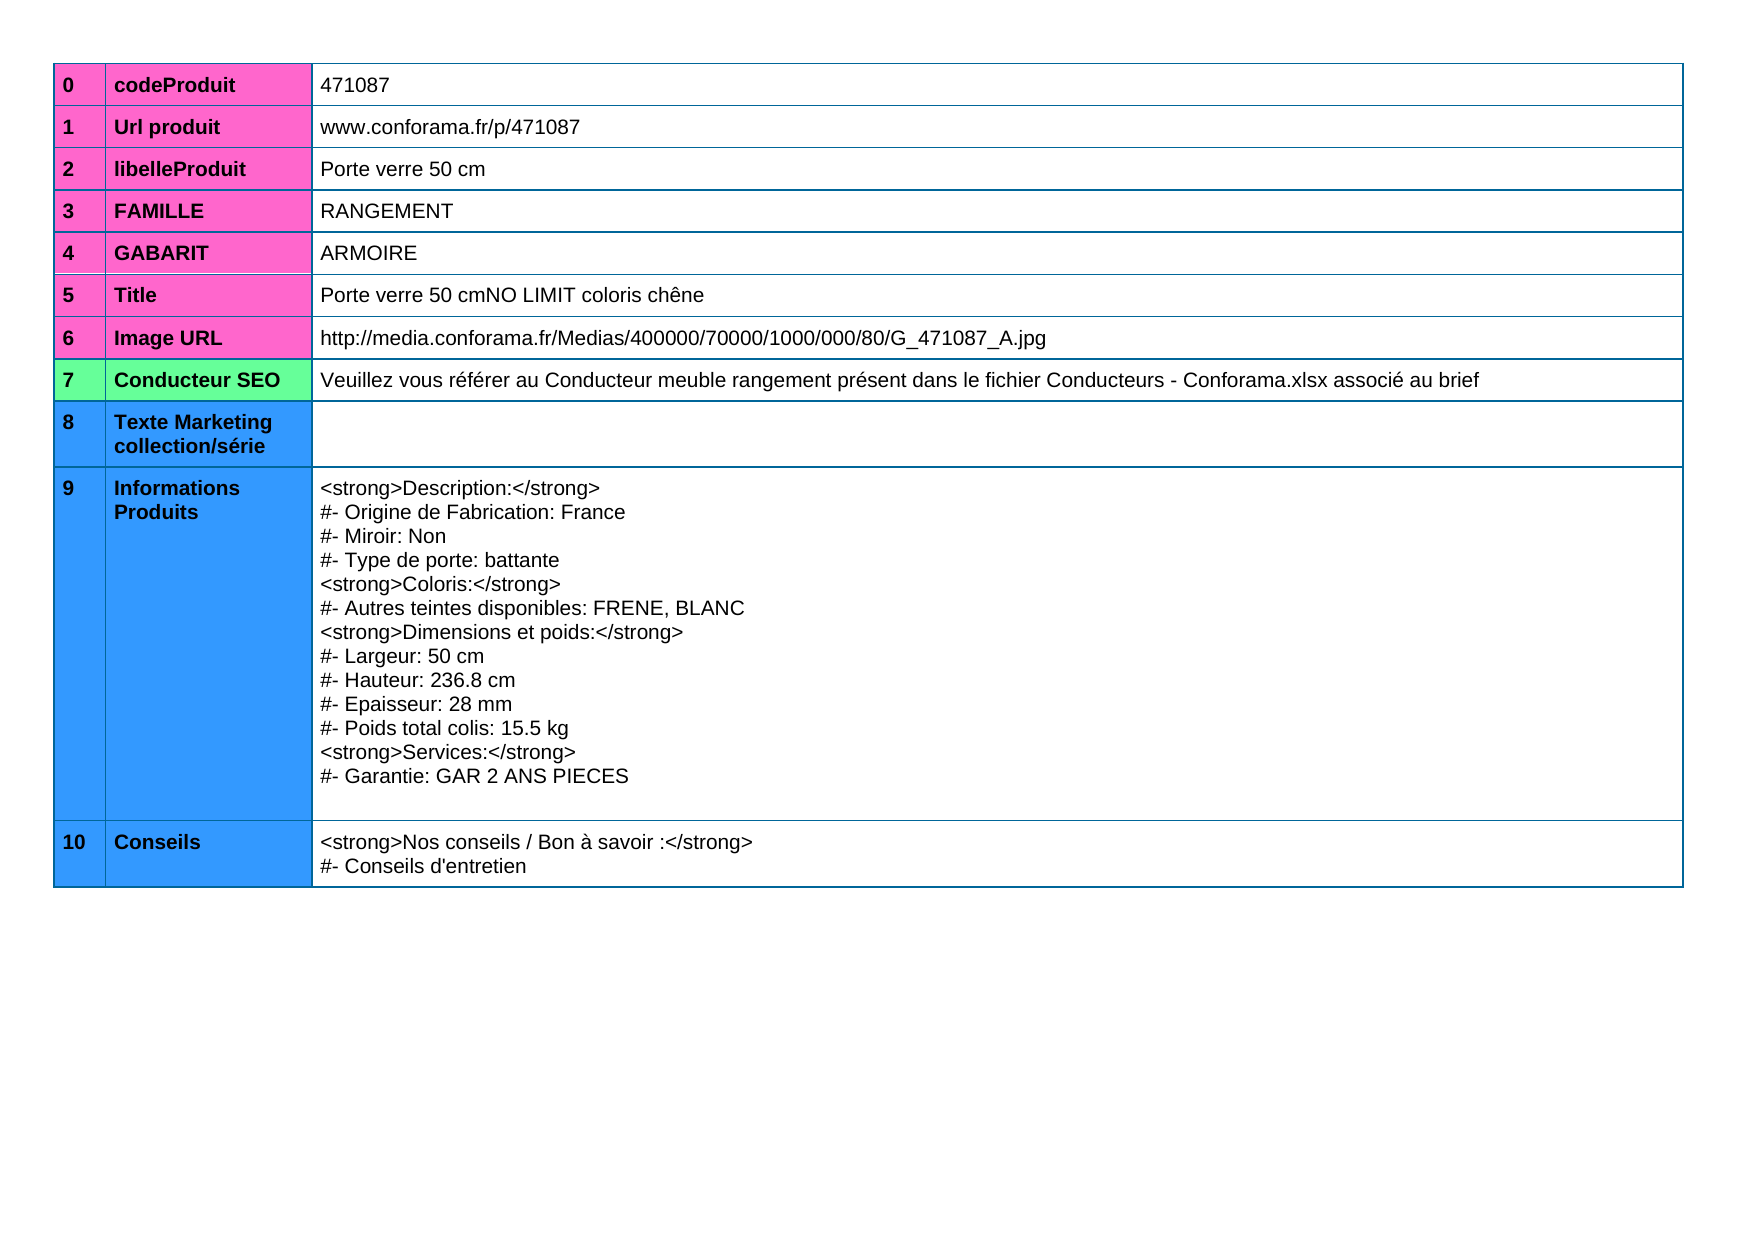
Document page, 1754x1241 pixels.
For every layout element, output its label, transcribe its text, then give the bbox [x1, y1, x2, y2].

table_cell http://media.conforama.fr/Medias/400000/70000/1000/000/80/G_471087_A.jpg [313, 317, 1682, 358]
table_header 0 [55, 64, 105, 105]
table_cell 4 [55, 233, 105, 273]
table_cell <strong>Description:</strong> #- Origine de Fabrication: France #- Miroir: Non #- Type de porte: battante <strong>Coloris:</strong> #- Autres teintes disponibles: FRENE, BLANC <strong>Dimensions et poids:</strong> #- Largeur: 50 cm #- Hauteur: 236.8 cm #- Epaisseur: 28 mm #- Poids total colis: 15.5 kg <strong>Services:</strong> #- Garantie: GAR 2 ANS PIECES [313, 468, 1682, 820]
table_cell www.conforama.fr/p/471087 [313, 106, 1682, 147]
table_cell Conseils [106, 821, 311, 886]
table_cell 3 [55, 191, 105, 231]
table_cell 1 [55, 106, 105, 147]
table_cell 2 [55, 148, 105, 189]
table_cell <strong>Nos conseils / Bon à savoir :</strong> #- Conseils d'entretien [313, 821, 1682, 886]
table_cell Porte verre 50 cm [313, 148, 1682, 189]
table_cell Informations Produits [106, 468, 311, 820]
table_cell 9 [55, 468, 105, 820]
table_cell 8 [55, 402, 105, 466]
table_cell libelleProduit [106, 148, 311, 189]
table_cell 10 [55, 821, 105, 886]
table_cell 7 [55, 360, 105, 400]
table_cell 6 [55, 317, 105, 358]
table_cell Veuillez vous référer au Conducteur meuble rangement présent dans le fichier Conducteurs - Conforama.xlsx associé au brief [313, 360, 1682, 400]
table_cell Texte Marketing collection/série [106, 402, 311, 466]
table_cell ARMOIRE [313, 233, 1682, 273]
table_cell Image URL [106, 317, 311, 358]
table_header codeProduit [106, 64, 311, 105]
table_cell FAMILLE [106, 191, 311, 231]
table_cell Title [106, 275, 311, 316]
table_cell RANGEMENT [313, 191, 1682, 231]
table_cell 5 [55, 275, 105, 316]
table_cell GABARIT [106, 233, 311, 273]
table_cell Url produit [106, 106, 311, 147]
table_cell Conducteur SEO [106, 360, 311, 400]
table_cell [313, 402, 1682, 466]
table_cell Porte verre 50 cmNO LIMIT coloris chêne [313, 275, 1682, 316]
table_header 471087 [313, 64, 1682, 105]
